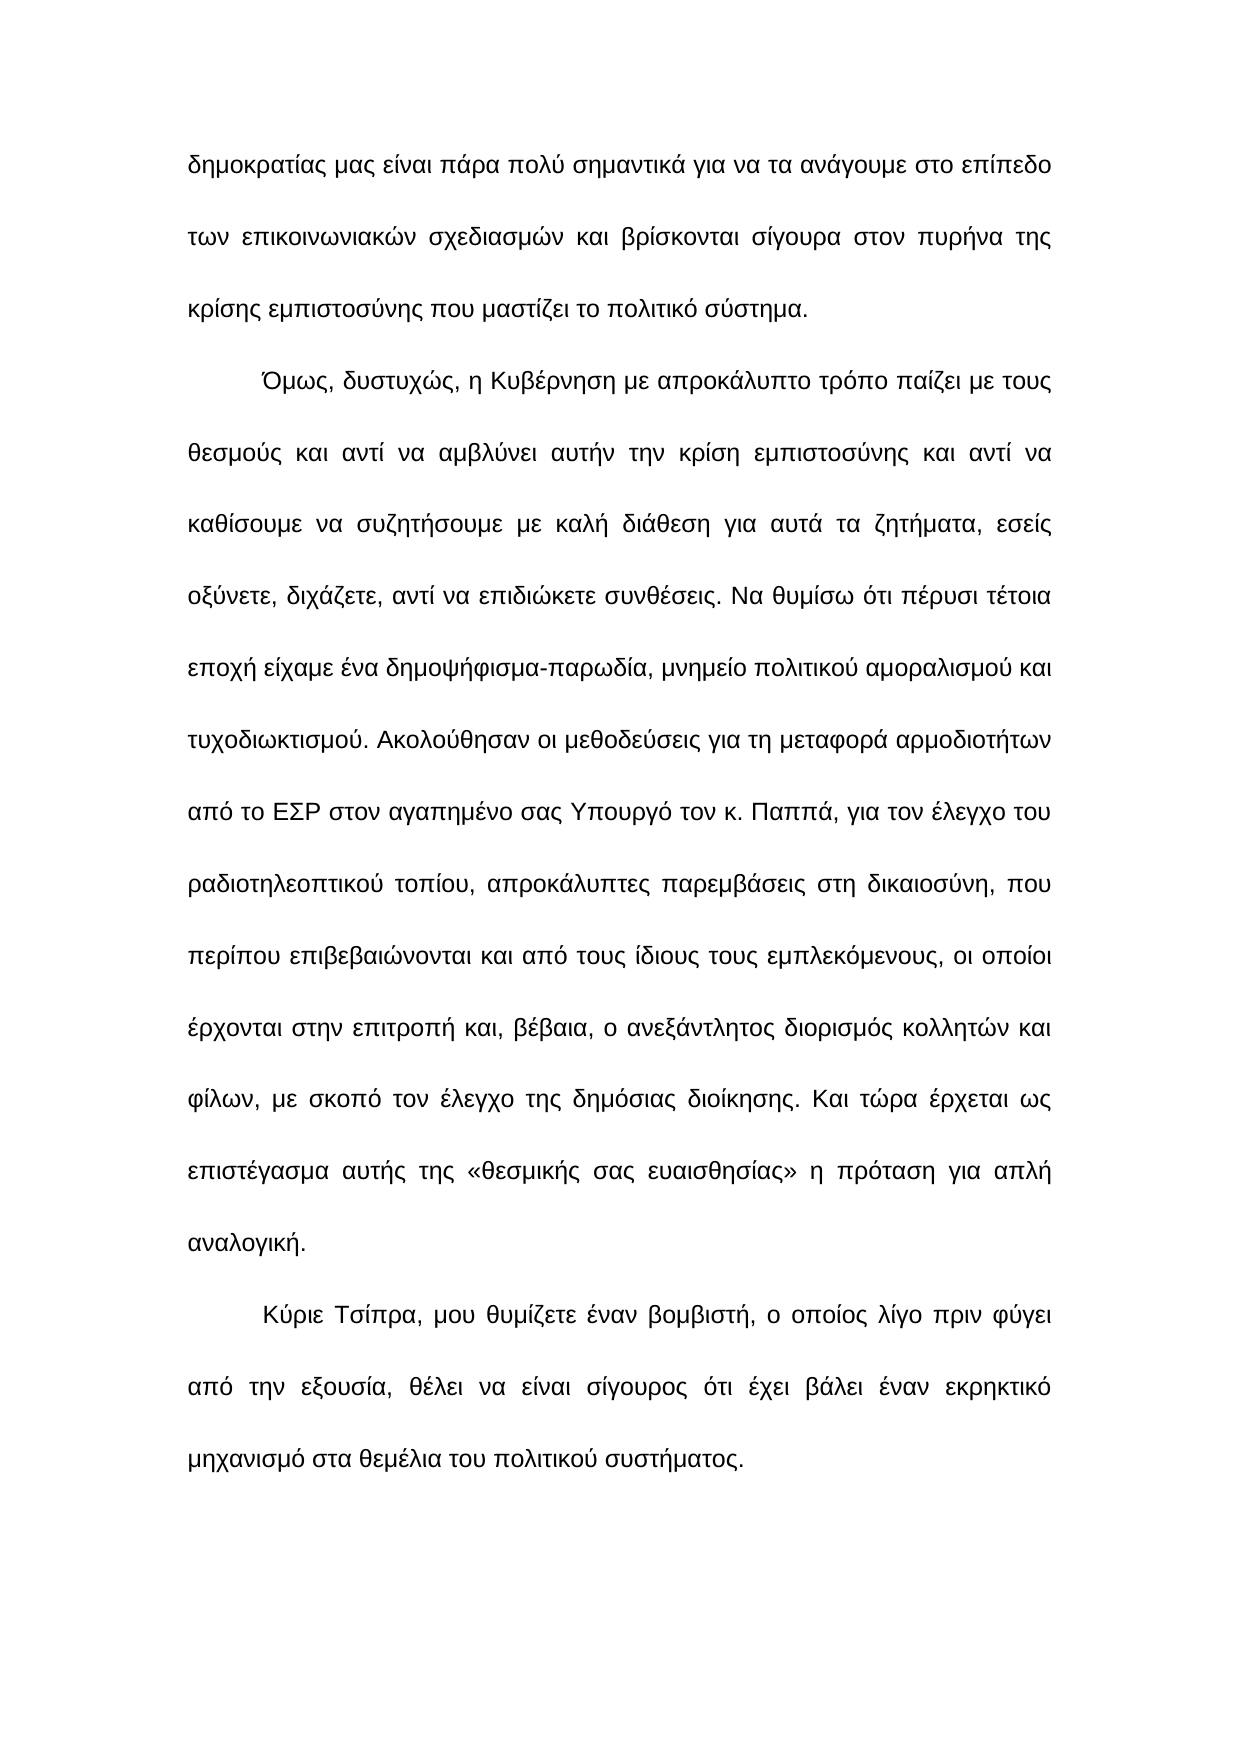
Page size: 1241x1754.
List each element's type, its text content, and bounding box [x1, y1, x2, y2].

text Κύριε Τσίπρα, μου θυμίζετε έναν βομβιστή, ο οποίος λίγο πριν φύγει από την εξουσία, θέλει να είναι σίγουρος ότι έχει βάλει έναν εκρηκτικό μηχανισμό στα θεμέλια του πολιτικού συστήματος. [187, 1300, 1053, 1472]
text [187, 150, 1053, 322]
text Όμως, δυστυχώς, η Κυβέρνηση με απροκάλυπτο τρόπο παίζει με τους θεσμούς και αντί να αμβλύνει αυτήν την κρίση εμπιστοσύνης και αντί να καθίσουμε να συζητήσουμε με καλή διάθεση για αυτά τα ζητήματα, εσείς οξύνετε, διχάζετε, αντί να επιδιώκετε συνθέσεις. Να θυμίσω ότι πέρυσι τέτοια εποχή είχαμε ένα δημοψήφισμα-παρωδία, μνημείο πολιτικού αμοραλισμού και τυχοδιωκτισμού. Ακολούθησαν οι μεθοδεύσεις για τη μεταφορά αρμοδιοτήτων από το ΕΣΡ στον αγαπημένο σας Υπουργό τον κ. Παππά, για τον έλεγχο του ραδιοτηλεοπτικού τοπίου, απροκάλυπτες παρεμβάσεις στη δικαιοσύνη, που περίπου επιβεβαιώνονται και από τους ίδιους τους εμπλεκόμενους, οι οποίοι έρχονται στην επιτροπή και, βέβαια, ο ανεξάντλητος διορισμός κολλητών και φίλων, με σκοπό τον έλεγχο της δημόσιας διοίκησης. Και τώρα έρχεται ως επιστέγασμα αυτής της «θεσμικής σας ευαισθησίας» η πρόταση για απλή αναλογική. [187, 366, 1053, 1257]
